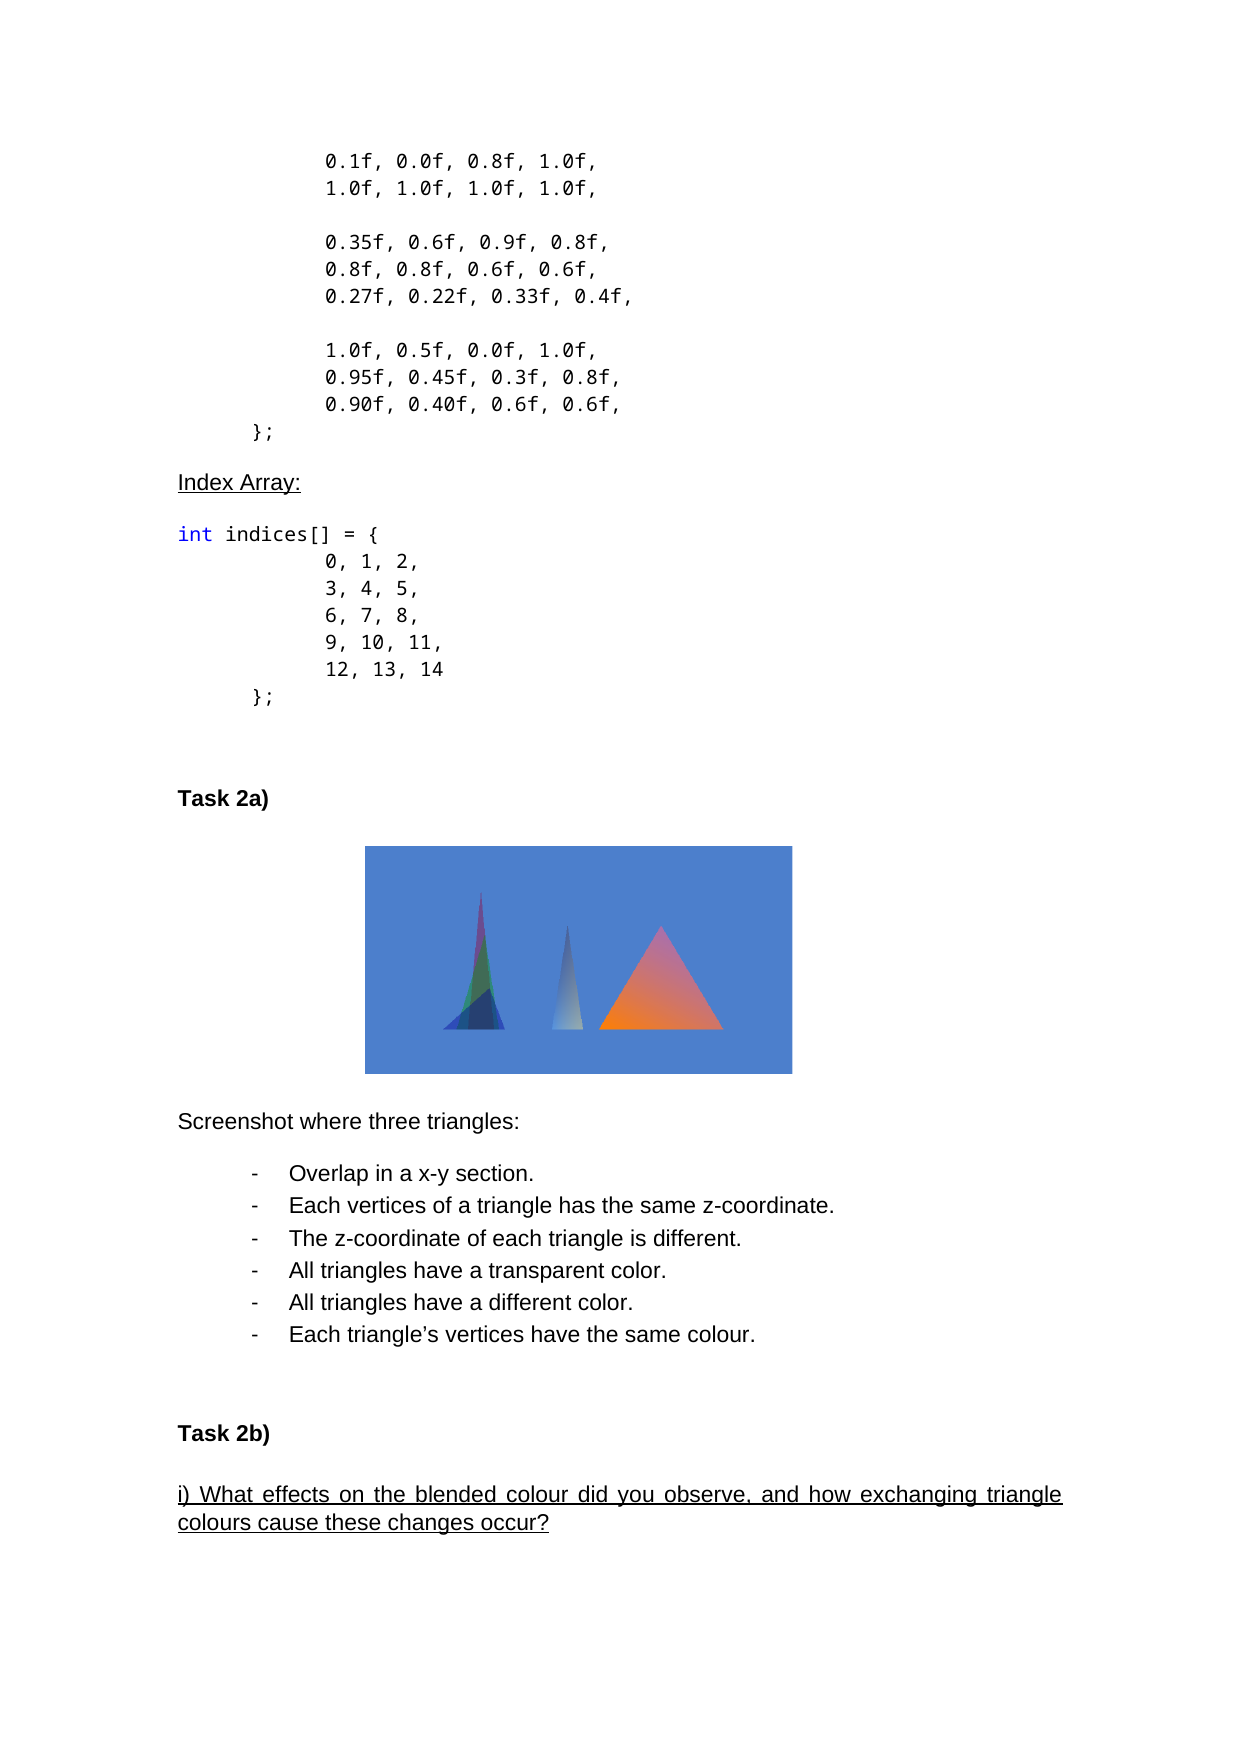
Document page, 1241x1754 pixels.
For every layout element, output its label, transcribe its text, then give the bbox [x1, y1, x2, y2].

list Overlap in a x-y section. [251, 1159, 1063, 1187]
text Task 2b) [177, 1420, 1063, 1447]
text 0.1f, 0.0f, 0.8f, 1.0f, [177, 148, 1063, 174]
text }; [177, 417, 1063, 444]
list Each triangle’s vertices have the same colour. [251, 1320, 1063, 1348]
text int indices[] = { [177, 520, 1063, 547]
text Index Array: [177, 469, 1063, 496]
text i) What effects on the blended colour did you observe, and how exchanging triangle colours cause these changes occur? [177, 1504, 1063, 1535]
list The z-coordinate of each triangle is different. [251, 1224, 1063, 1252]
text }; [177, 682, 1063, 709]
list All triangles have a different color. [251, 1288, 1063, 1316]
text 6, 7, 8, [177, 601, 1063, 628]
text Task 2a) [177, 785, 1063, 811]
text 1.0f, 1.0f, 1.0f, 1.0f, [177, 174, 1063, 202]
text 12, 13, 14 [177, 655, 1063, 682]
text Screenshot where three triangles: [177, 1108, 1063, 1135]
picture [365, 846, 793, 1074]
text 0.90f, 0.40f, 0.6f, 0.6f, [177, 390, 1063, 417]
text 0.95f, 0.45f, 0.3f, 0.8f, [177, 363, 1063, 390]
text 0, 1, 2, [177, 547, 1063, 574]
list Each vertices of a triangle has the same z-coordinate. [251, 1192, 1063, 1219]
text 0.8f, 0.8f, 0.6f, 0.6f, [177, 256, 1063, 282]
text 3, 4, 5, [177, 574, 1063, 601]
text 9, 10, 11, [177, 628, 1063, 655]
text 0.35f, 0.6f, 0.9f, 0.8f, [177, 228, 1063, 256]
text 1.0f, 0.5f, 0.0f, 1.0f, [177, 336, 1063, 363]
text i) What effects on the blended colour did you observe, and how exchanging triangle colours cause these changes occur? [177, 1481, 1063, 1503]
text 0.27f, 0.22f, 0.33f, 0.4f, [177, 282, 1063, 309]
list All triangles have a transparent color. [251, 1256, 1063, 1284]
